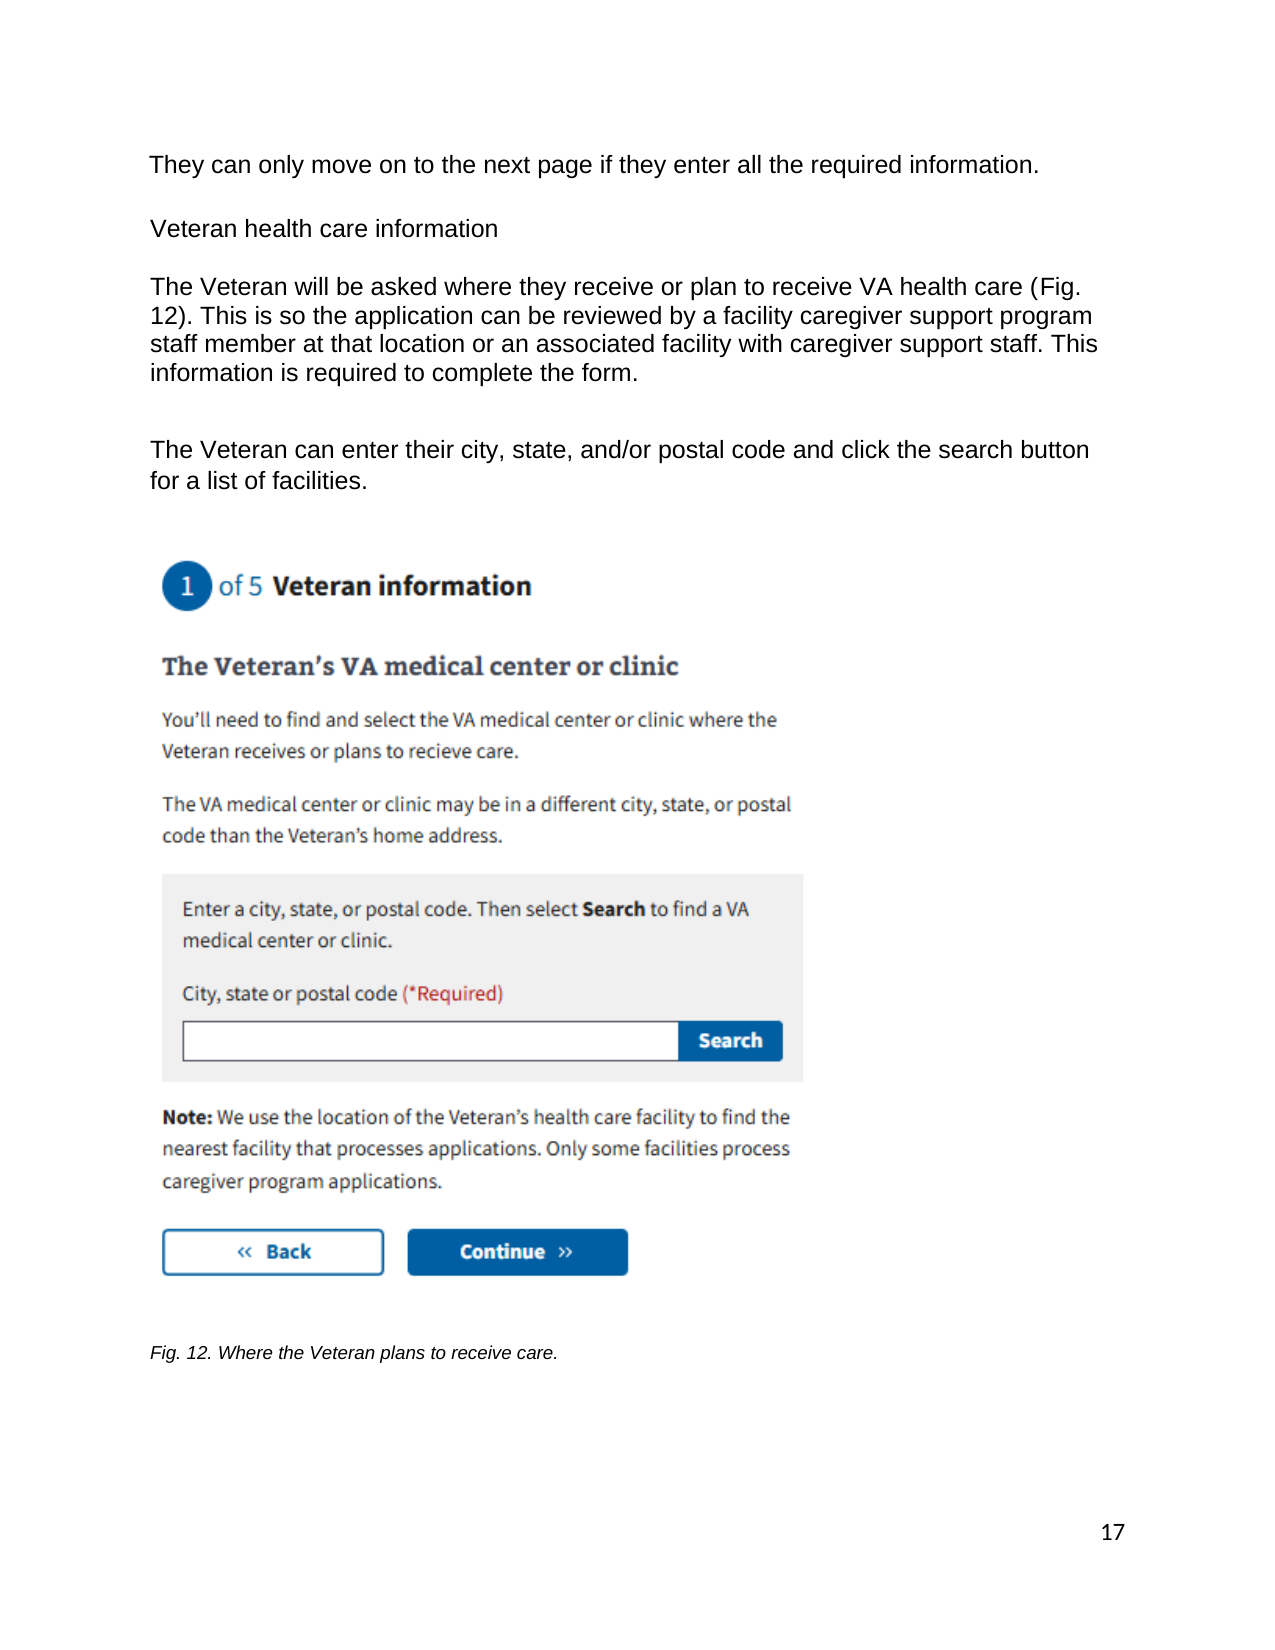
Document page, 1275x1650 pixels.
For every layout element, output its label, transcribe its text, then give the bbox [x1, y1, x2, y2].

subtitle The Veteran can enter their city, state, and/or postal code and click the search button for a list of facilities. [150, 435, 1125, 494]
text They can only move on to the next page if they enter all the required information. [148, 150, 1114, 210]
text Fig. 12. Where the Veteran plans to receive care. [150, 1342, 1125, 1363]
subtitle Veteran health care information The Veteran will be asked where they receive or plan to receive VA health care (Fig. 12). This is so the application can be reviewed by a facility caregiver support program staff member at that location or an associated facility with caregiver support staff. This information is required to complete the form. [150, 214, 1125, 387]
picture [150, 544, 841, 1323]
